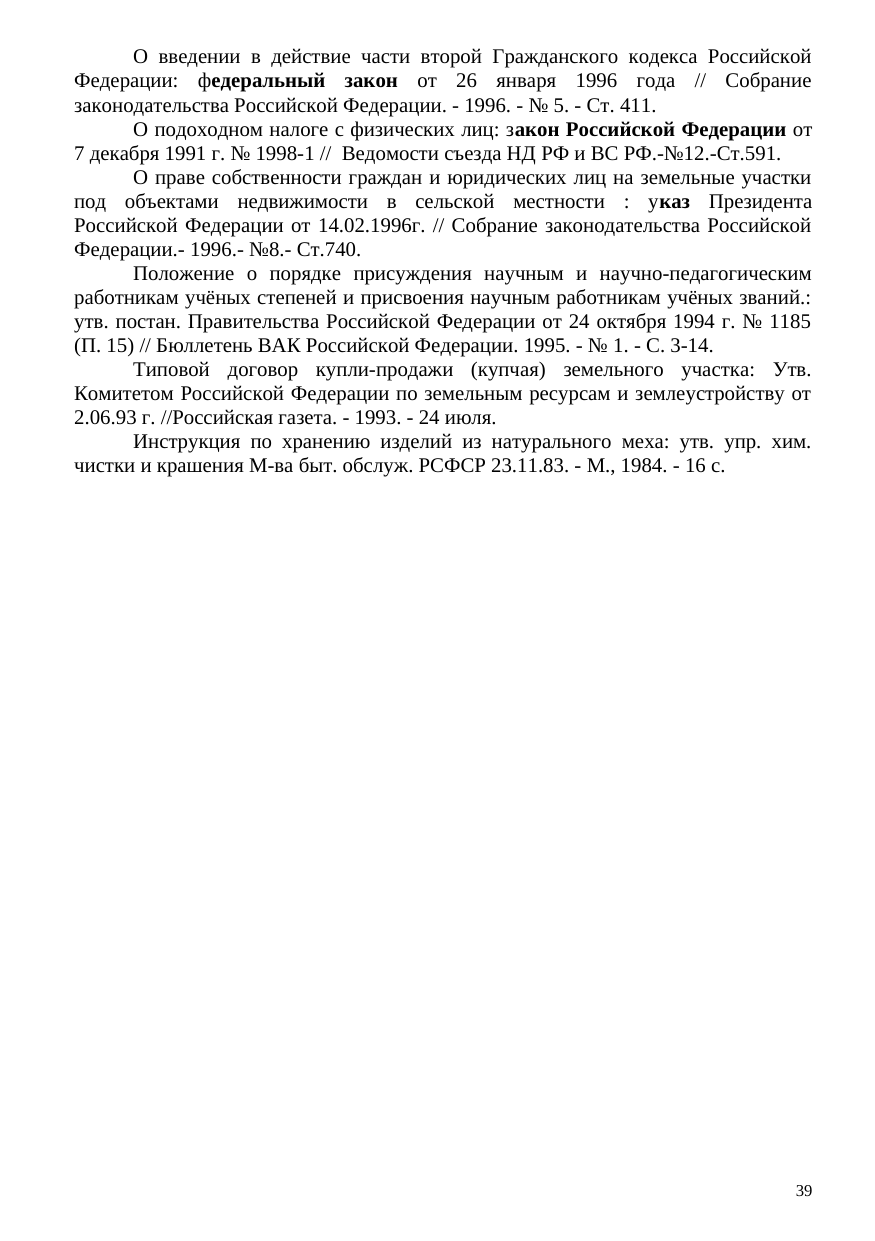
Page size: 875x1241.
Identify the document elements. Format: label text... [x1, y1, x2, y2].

text Положение о порядке присуждения научным и научно-педагогическим работникам учёных степеней и присвоения научным работникам учёных званий.: утв. постан. Правительства Российской Федерации от 24 октября 1994 г. № 1185 (П. 15) // Бюллетень ВАК Российской Федерации. 1995. - № 1. - С. 3-14. [74, 261, 812, 357]
text О подоходном налоге с физических лиц: закон Российской Федерации от 7 декабря 1991 г. № 1998-1 // Ведомости съезда НД РФ и ВС РФ.-№12.-Ст.591. [74, 117, 812, 165]
text О введении в действие части второй Гражданского кодекса Российской Федерации: федеральный закон от 26 января 1996 года // Собрание законодательства Российской Федерации. - 1996. - № 5. - Ст. 411. [74, 44, 812, 117]
text О праве собственности граждан и юридических лиц на земельные участки под объектами недвижимости в сельской местности : указ Президента Российской Федерации от 14.02.1996г. // Собрание законодательства Российской Федерации.- 1996.- №8.- Ст.740. [74, 165, 812, 261]
text Инструкция по хранению изделий из натурального меха: утв. упр. хим. чистки и крашения М-ва быт. обслуж. РСФСР 23.11.83. - М., 1984. - 16 с. [74, 429, 812, 477]
text Типовой договор купли-продажи (купчая) земельного участка: Утв. Комитетом Российской Федерации по земельным ресурсам и землеустройству от 2.06.93 г. //Российская газета. - 1993. - 24 июля. [74, 357, 812, 429]
